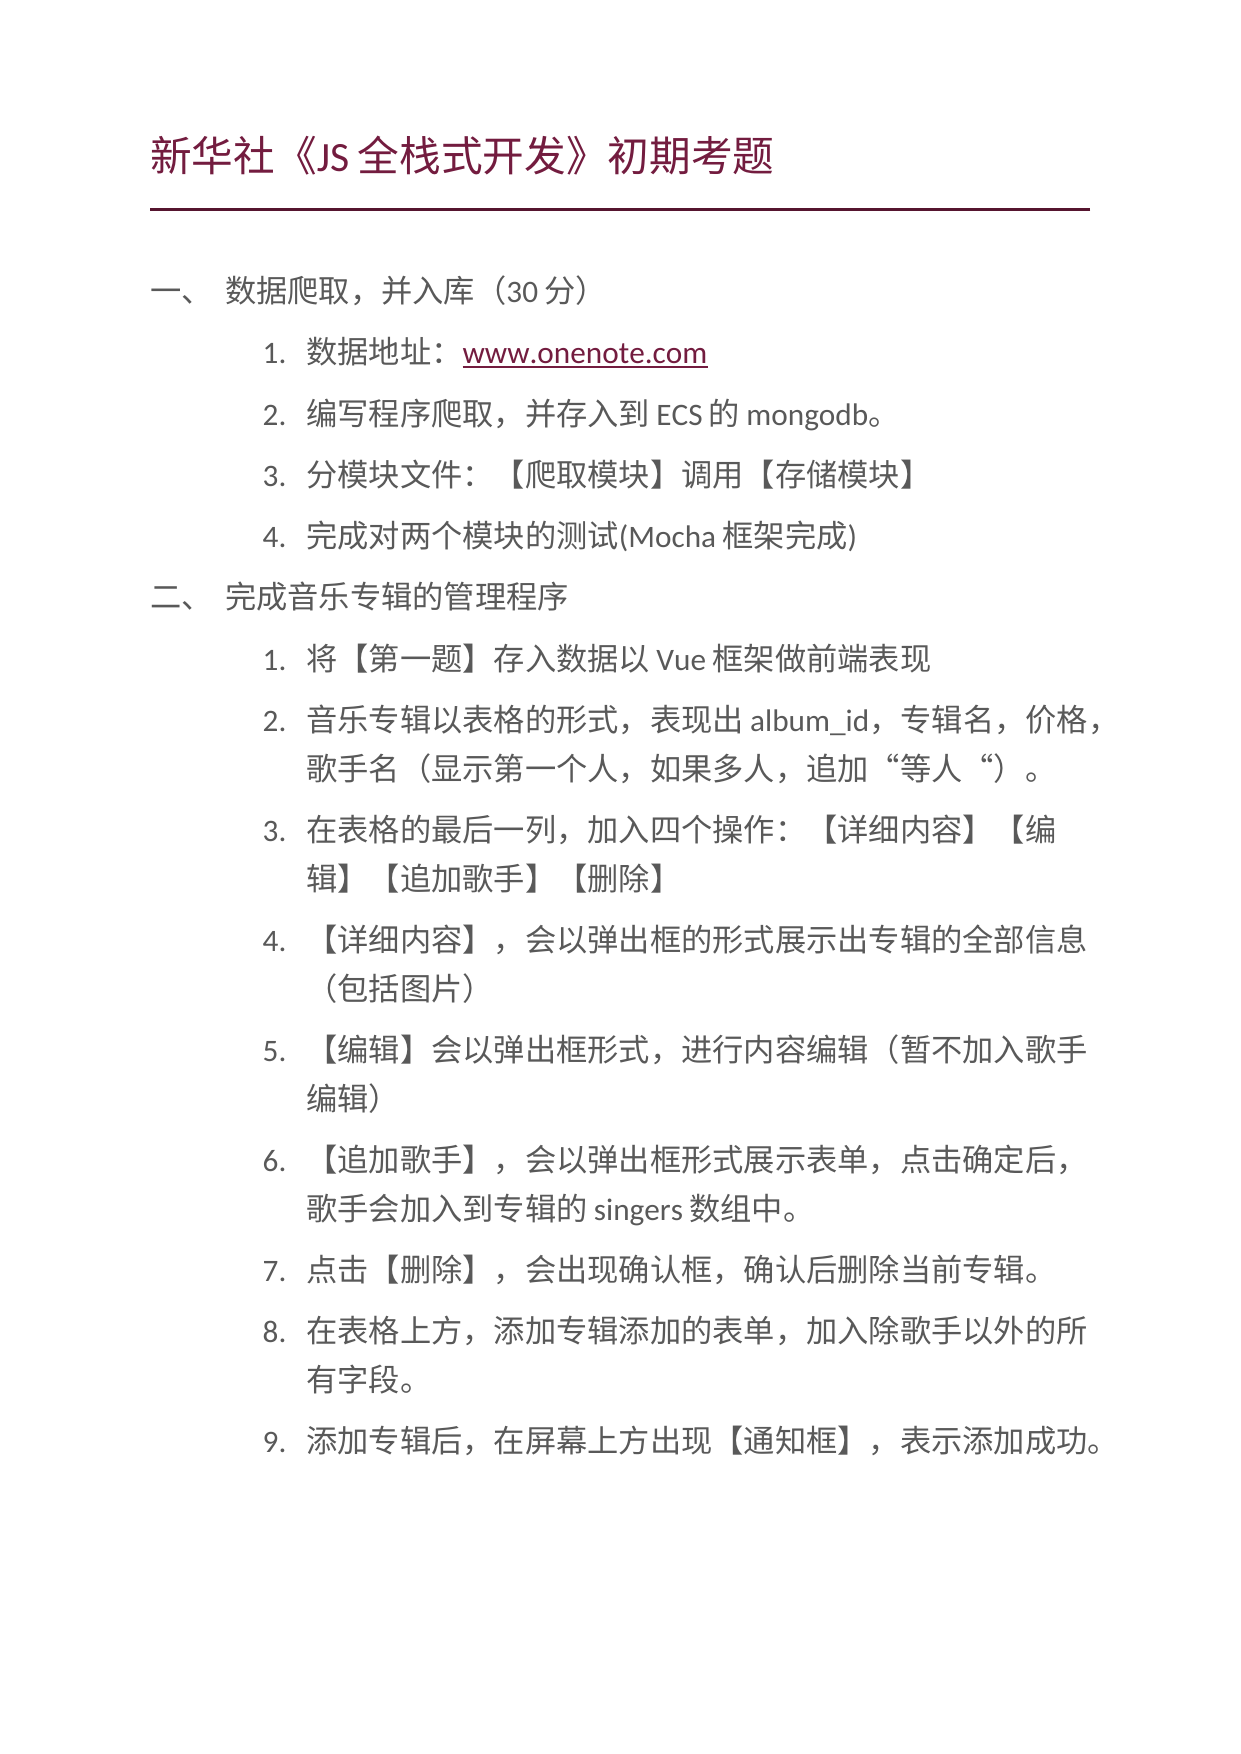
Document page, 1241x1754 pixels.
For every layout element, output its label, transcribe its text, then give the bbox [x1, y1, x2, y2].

list 数据地址：www.onenote.com [262, 327, 1090, 373]
list 分模块文件：【爬取模块】调用【存储模块】 [262, 450, 1090, 495]
list 【追加歌手】，会以弹出框形式展示表单，点击确定后，歌手会加入到专辑的singers数组中。 [262, 1135, 1090, 1229]
list 音乐专辑以表格的形式，表现出album_id，专辑名，价格，歌手名（显示第一个人，如果多人，追加“等人“）。 [262, 695, 1090, 789]
list 【编辑】会以弹出框形式，进行内容编辑（暂不加入歌手编辑） [262, 1025, 1090, 1119]
list 在表格上方，添加专辑添加的表单，加入除歌手以外的所有字段。 [262, 1306, 1090, 1400]
list 完成对两个模块的测试(Mocha框架完成) [262, 511, 1090, 556]
list 将【第一题】存入数据以Vue框架做前端表现 [262, 634, 1090, 679]
list 添加专辑后，在屏幕上方出现【通知框】，表示添加成功。 [262, 1416, 1090, 1461]
list 编写程序爬取，并存入到ECS的mongodb。 [262, 389, 1090, 434]
list 点击【删除】，会出现确认框，确认后删除当前专辑。 [262, 1245, 1090, 1290]
subtitle 新华社《JS全栈式开发》初期考题 [150, 123, 1090, 208]
list 在表格的最后一列，加入四个操作：【详细内容】【编辑】【追加歌手】【删除】 [262, 805, 1090, 899]
list 【详细内容】，会以弹出框的形式展示出专辑的全部信息（包括图片） [262, 915, 1090, 1009]
list 完成音乐专辑的管理程序 [150, 572, 1090, 618]
list 数据爬取，并入库（30分） [150, 266, 1090, 311]
